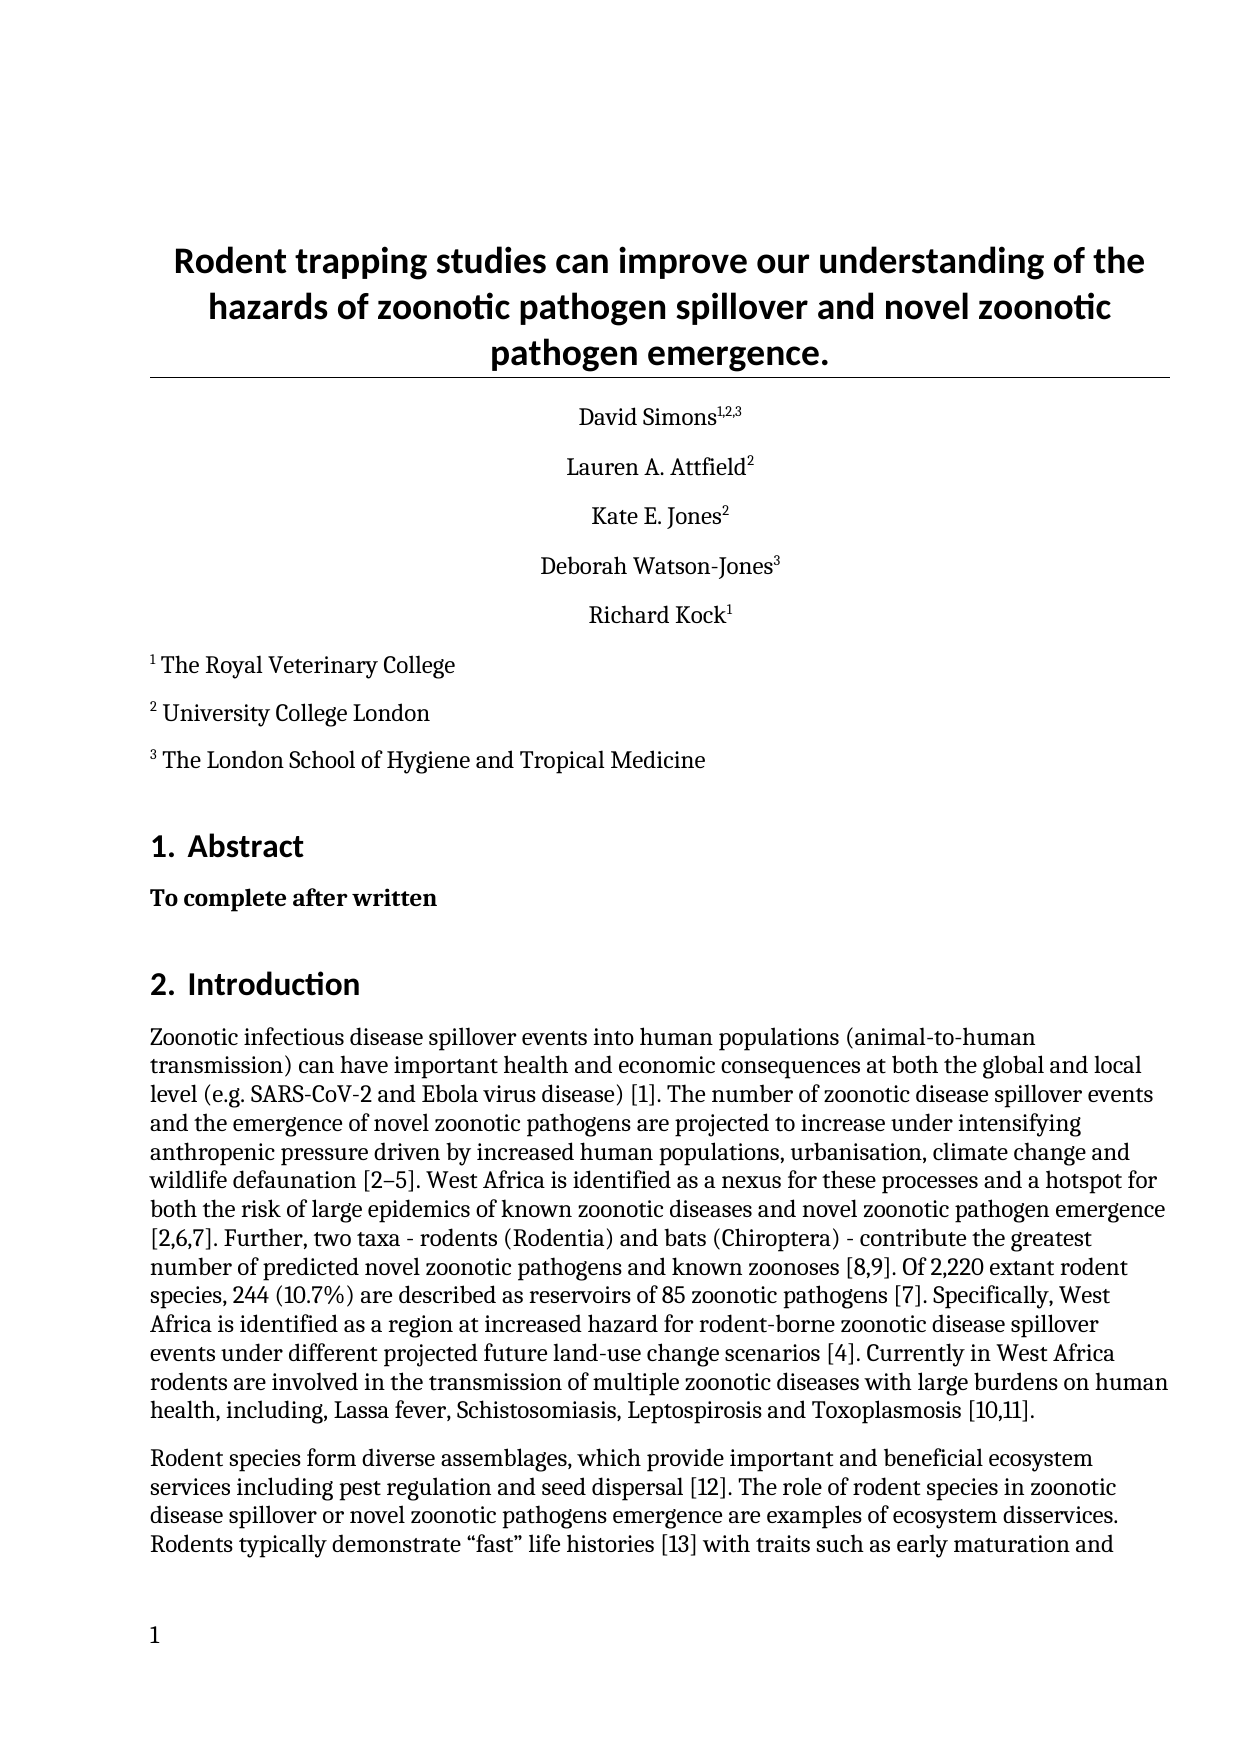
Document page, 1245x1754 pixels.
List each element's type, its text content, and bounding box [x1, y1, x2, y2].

title Rodent trapping studies can improve our understanding of the hazards of zoonotic pathogen spillover and novel zoonotic pathogen emergence. [150, 237, 1170, 377]
subtitle Abstract [150, 825, 1170, 866]
text David Simons1,2,3 [150, 403, 1170, 432]
text 2 University College London [150, 698, 1170, 727]
text 1 The Royal Veterinary College [150, 651, 1170, 680]
text Lauren A. Attfield2 [150, 453, 1170, 481]
subtitle Introduction [150, 963, 1170, 1004]
text To complete after written [150, 884, 1170, 913]
text 3 The London School of Hygiene and Tropical Medicine [150, 746, 1170, 775]
text Richard Kock1 [150, 601, 1170, 630]
text Zoonotic infectious disease spillover events into human populations (animal-to-human transmission) can have important health and economic consequences at both the global and local level (e.g. SARS-CoV-2 and Ebola virus disease) [1]. The number of zoonotic disease spillover events and the emergence of novel zoonotic pathogens are projected to increase under intensifying anthropenic pressure driven by increased human populations, urbanisation, climate change and wildlife defaunation [2–5]. West Africa is identified as a nexus for these processes and a hotspot for both the risk of large epidemics of known zoonotic diseases and novel zoonotic pathogen emergence [2,6,7]. Further, two taxa - rodents (Rodentia) and bats (Chiroptera) - contribute the greatest number of predicted novel zoonotic pathogens and known zoonoses [8,9]. Of 2,220 extant rodent species, 244 (10.7%) are described as reservoirs of 85 zoonotic pathogens [7]. Specifically, West Africa is identified as a region at increased hazard for rodent-borne zoonotic disease spillover events under different projected future land-use change scenarios [4]. Currently in West Africa rodents are involved in the transmission of multiple zoonotic diseases with large burdens on human health, including, Lassa fever, Schistosomiasis, Leptospirosis and Toxoplasmosis [10,11]. [150, 1022, 1170, 1425]
text Deborah Watson-Jones3 [150, 552, 1170, 581]
text Kate E. Jones2 [150, 502, 1170, 531]
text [150, 1444, 1170, 1559]
